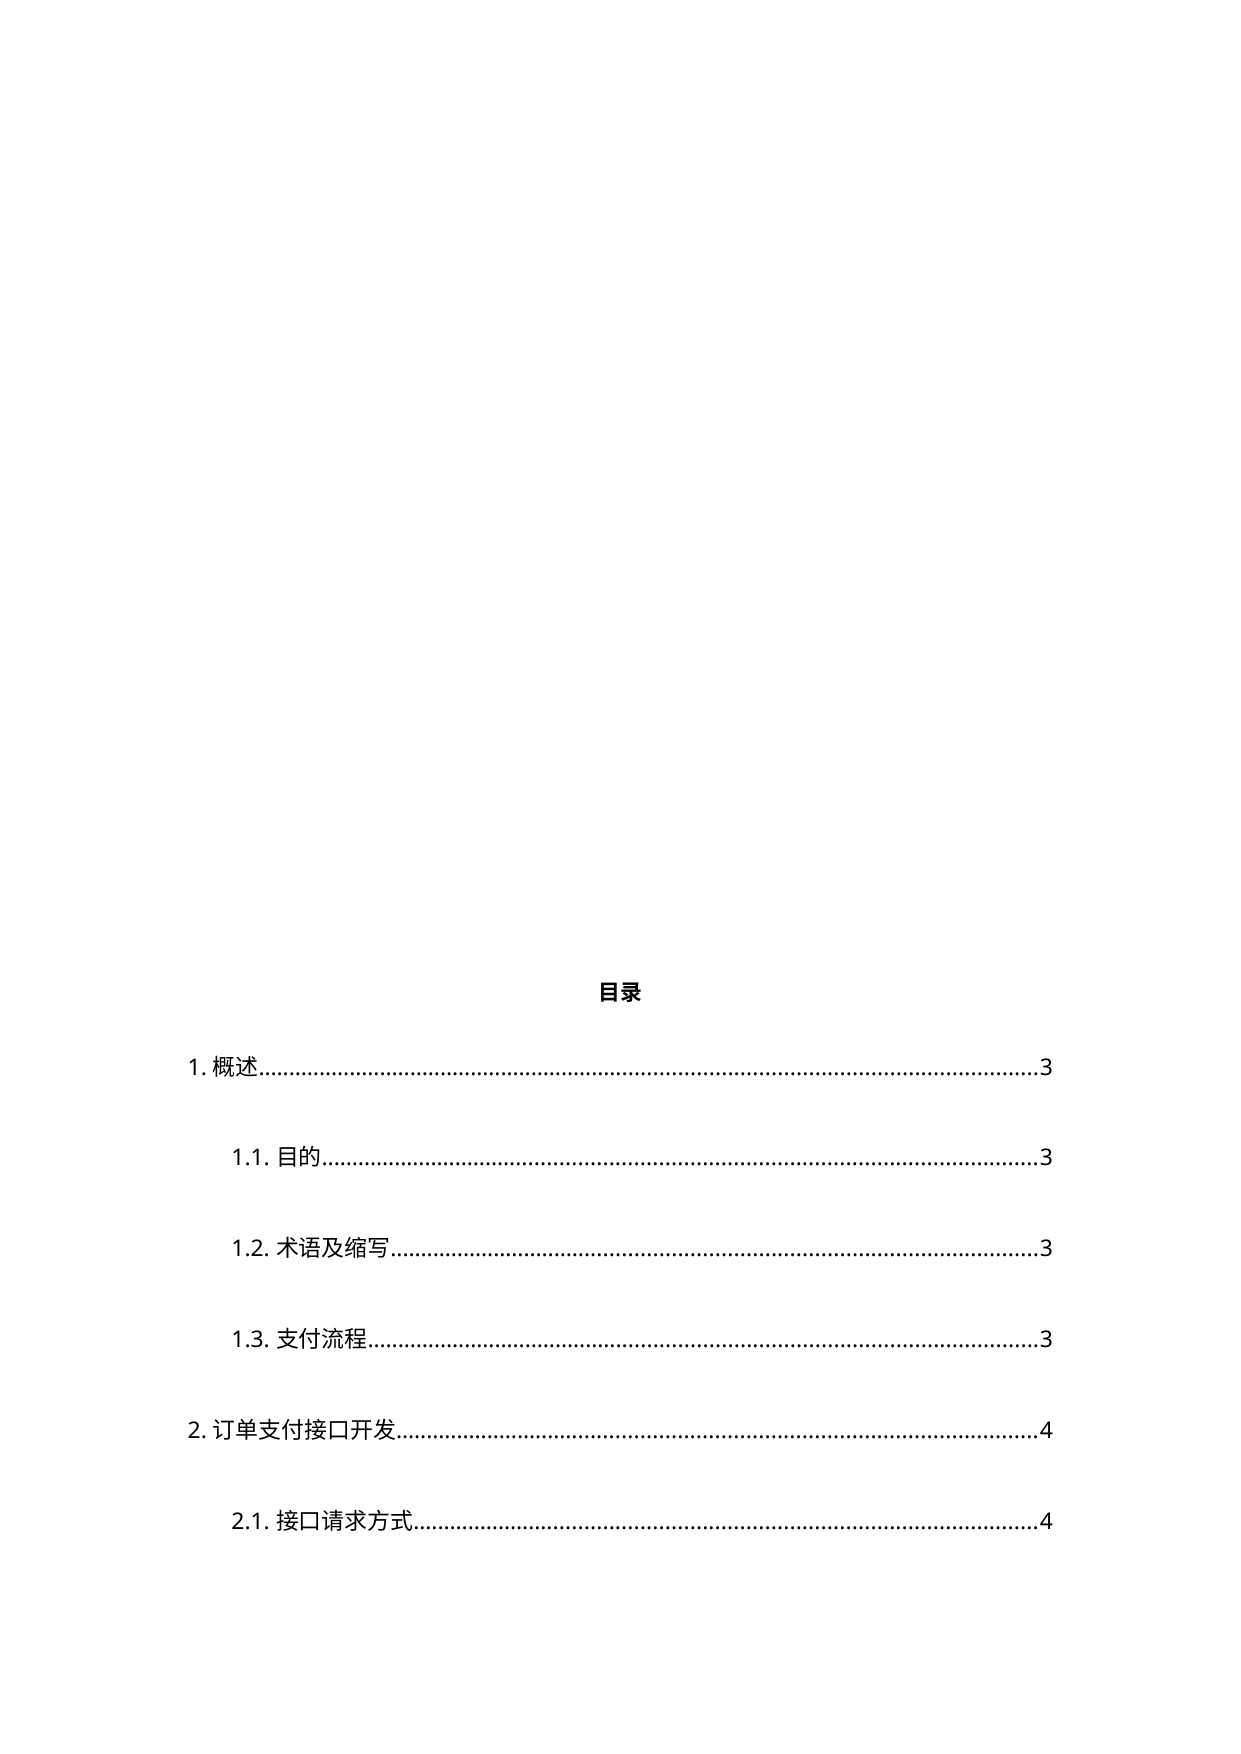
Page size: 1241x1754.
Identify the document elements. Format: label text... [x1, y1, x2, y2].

text 2.1. 接口请求方式 4 [231, 1487, 1053, 1552]
text 2. 订单支付接口开发 4 [187, 1396, 1053, 1461]
text 1. 概述 3 [187, 1032, 1053, 1097]
text 1.3. 支付流程 3 [231, 1305, 1053, 1370]
text 目录 [187, 974, 1053, 1007]
text 1.1. 目的 3 [231, 1123, 1053, 1188]
text 1.2. 术语及缩写 3 [231, 1214, 1053, 1279]
